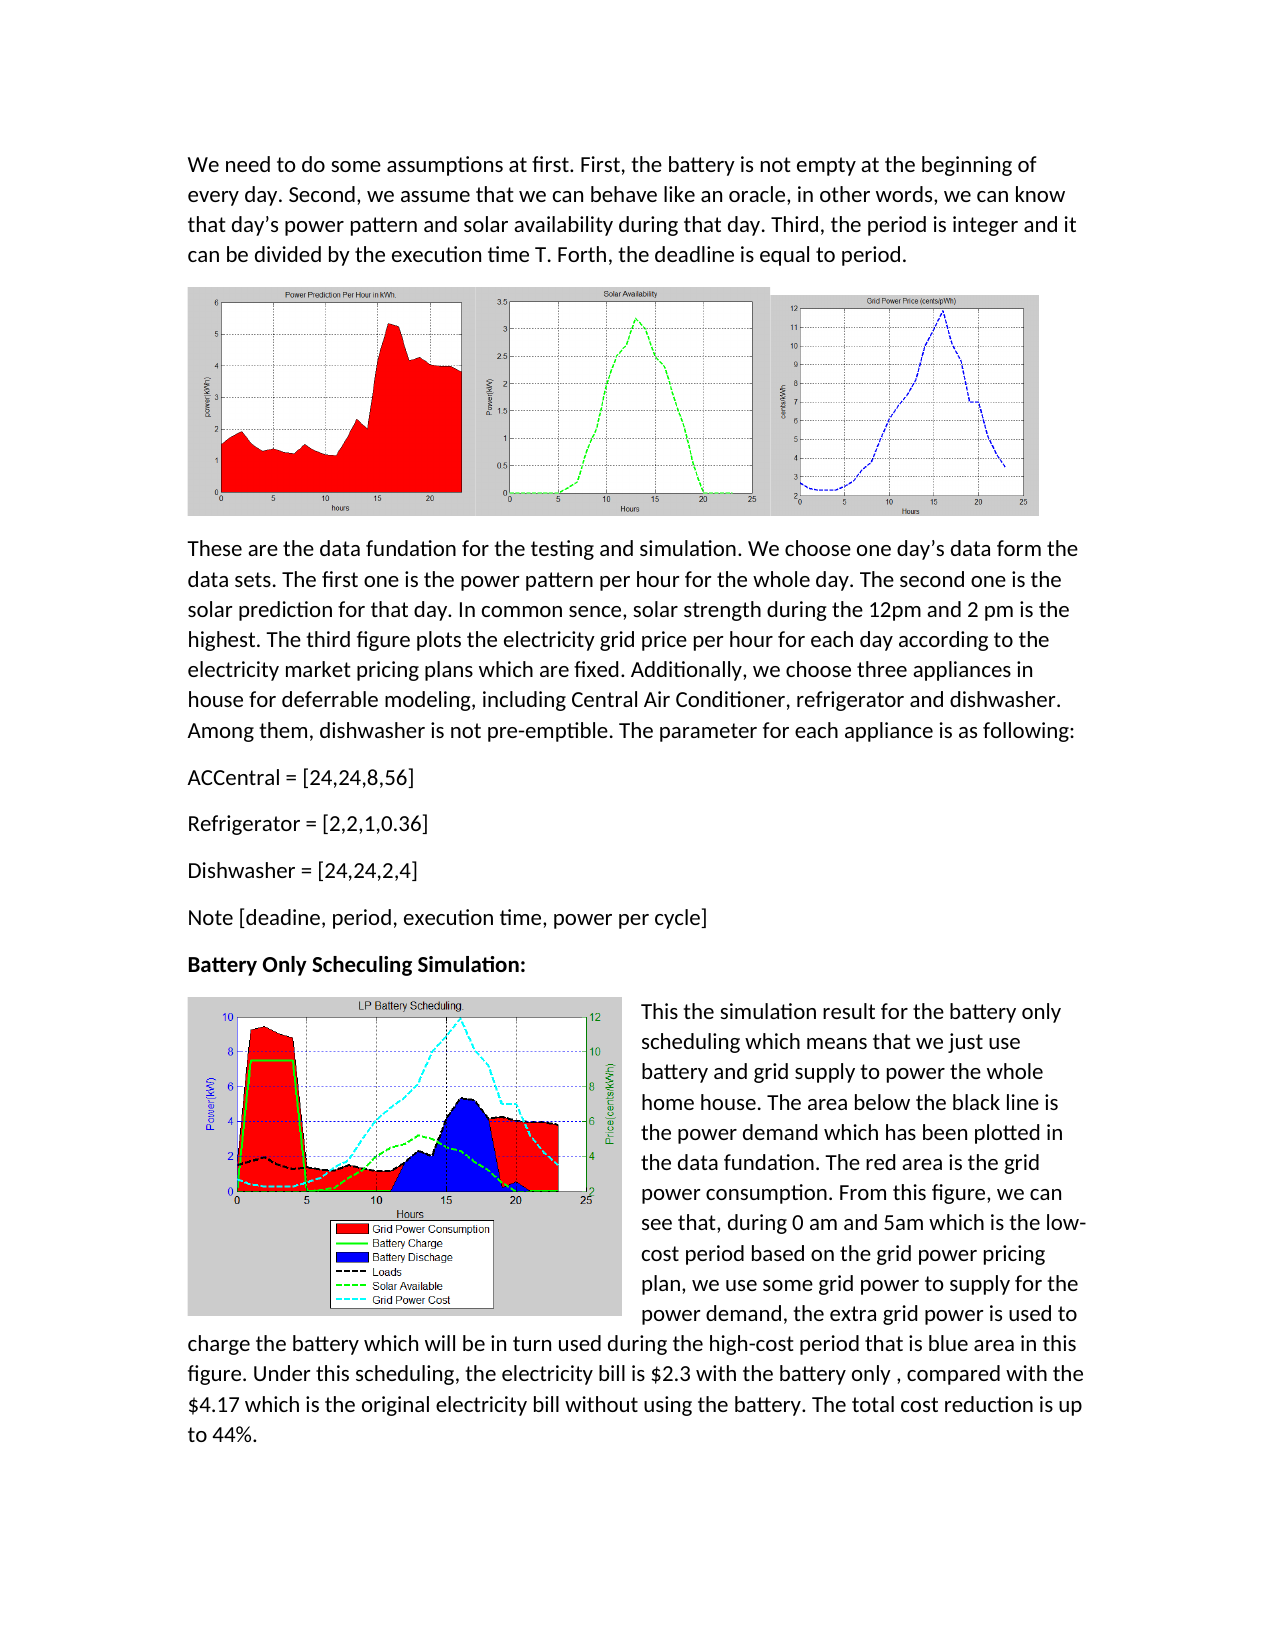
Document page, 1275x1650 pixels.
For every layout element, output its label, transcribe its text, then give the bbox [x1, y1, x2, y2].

picture [187, 287, 1039, 516]
text These are the data fundation for the testing and simulation. We choose one day’s data form the data sets. The first one is the power pattern per hour for the whole day. The second one is the solar prediction for that day. In common sence, solar strength during the 12pm and 2 pm is the highest. The third figure plots the electricity grid price per hour for each day according to the electricity market pricing plans which are fixed. Additionally, we choose three appliances in house for deferrable modeling, including Central Air Conditioner, refrigerator and dishwasher. Among them, dishwasher is not pre-emptible. The parameter for each appliance is as following: [187, 534, 1087, 744]
picture [187, 997, 622, 1316]
text ACCentral = [24,24,8,56] [187, 763, 1087, 791]
text Note [deadine, period, execution time, power per cycle] [187, 903, 1087, 931]
text We need to do some assumptions at first. First, the battery is not empty at the beginning of every day. Second, we assume that we can behave like an oracle, in other words, we can know that day’s power pattern and solar availability during that day. Third, the period is integer and it can be divided by the execution time T. Forth, the deadline is equal to period. [187, 150, 1087, 269]
text Refrigerator = [2,2,1,0.36] [187, 809, 1087, 837]
text Dishwasher = [24,24,2,4] [187, 856, 1087, 884]
text Battery Only Scheculing Simulation: [187, 950, 1087, 978]
